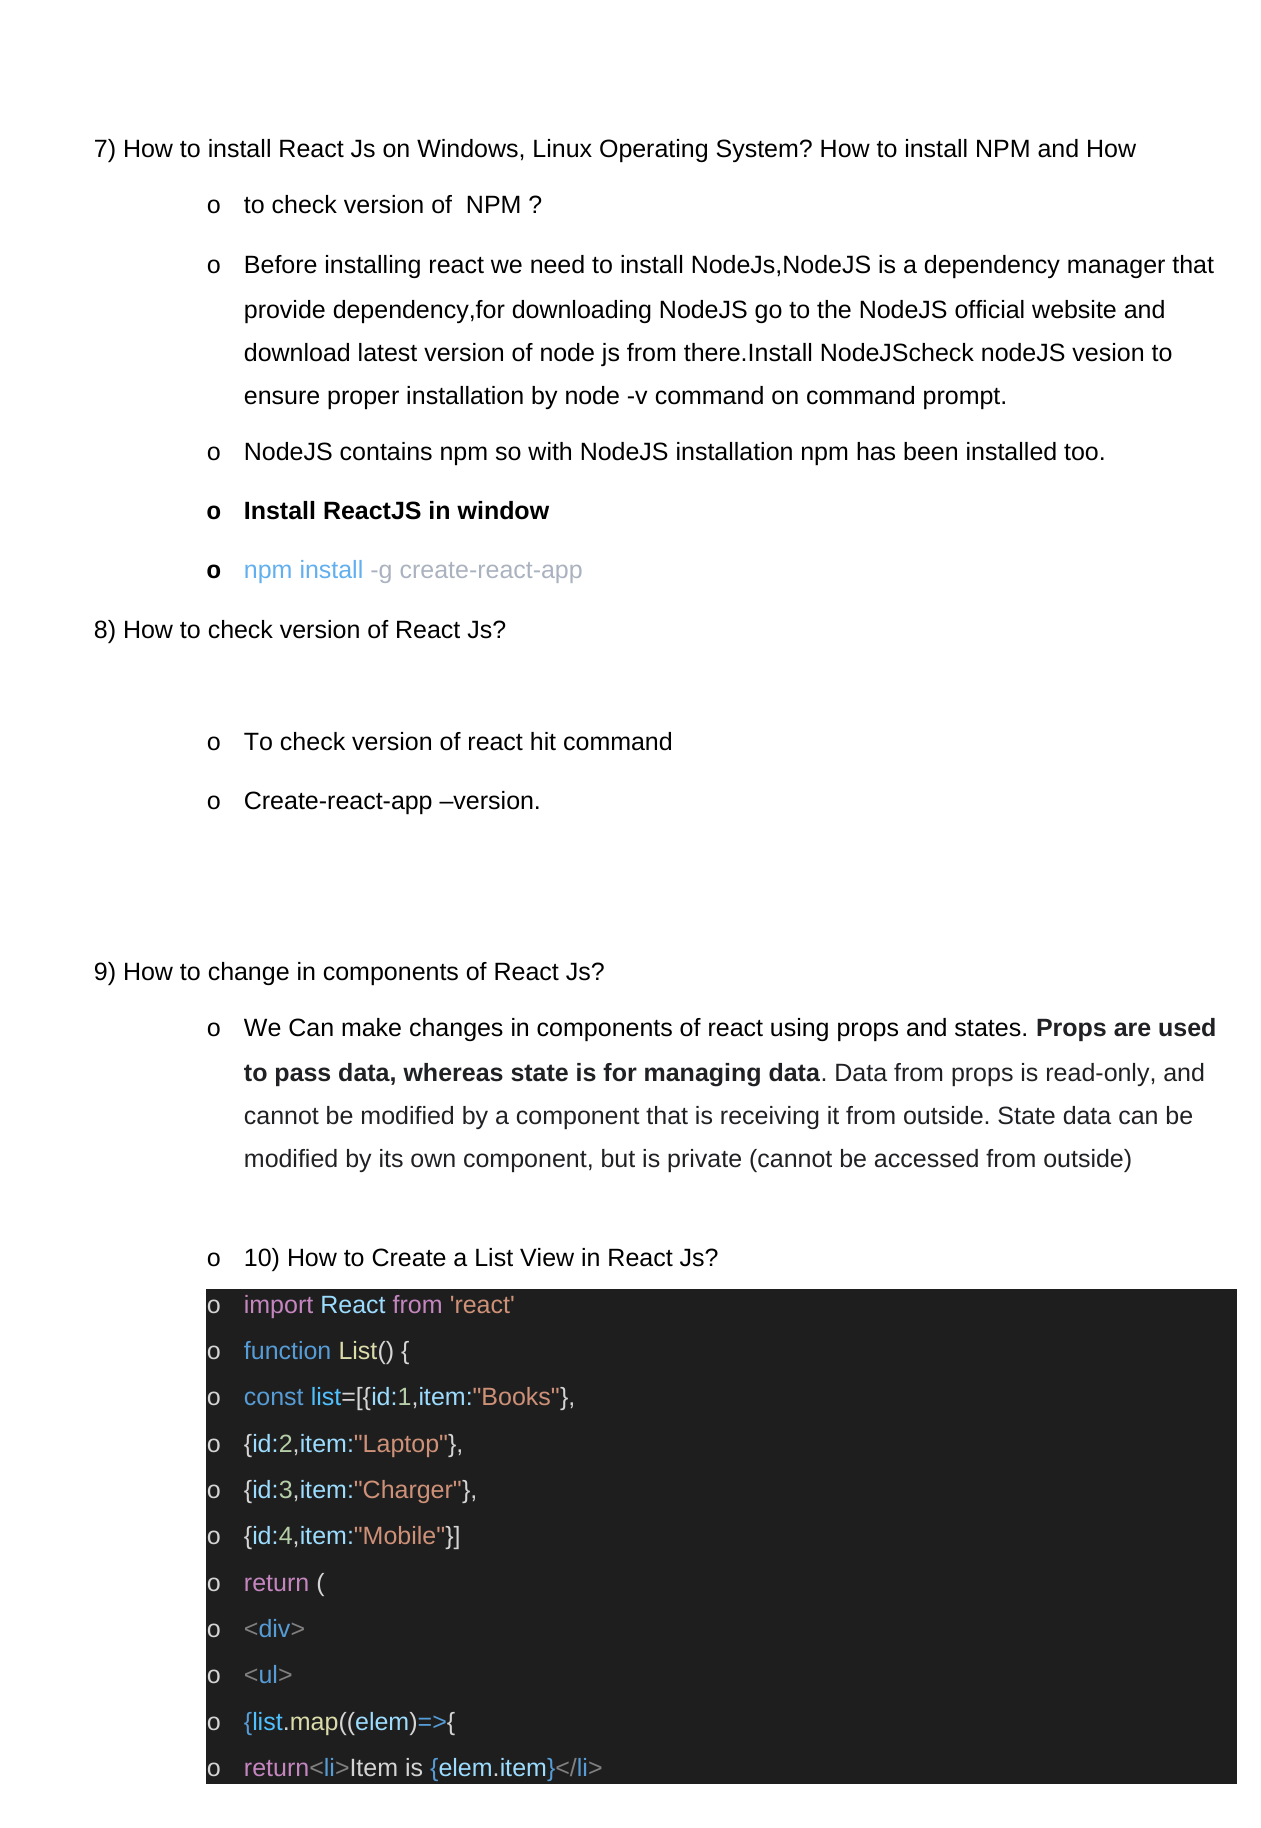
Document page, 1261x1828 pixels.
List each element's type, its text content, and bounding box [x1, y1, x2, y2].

list {id:3,item:"Charger"}, [206, 1475, 1237, 1506]
list npm install -g create-react-app [206, 555, 1237, 586]
list {list.map((elem)=>{ [206, 1707, 1237, 1738]
list {id:4,item:"Mobile"}] [206, 1521, 1237, 1552]
list to check version of NPM ? [206, 190, 1237, 221]
list import React from 'react' [206, 1289, 1237, 1321]
text 9) How to change in components of React Js? [94, 957, 1237, 985]
text 8) How to check version of React Js? [94, 614, 1237, 643]
list <div> [206, 1614, 1237, 1645]
list function List() { [206, 1336, 1237, 1367]
list {id:2,item:"Laptop"}, [206, 1429, 1237, 1459]
list To check version of react hit command [206, 726, 1237, 757]
list Before installing react we need to install NodeJs,NodeJS is a dependency manager that provide dependency,for downloading NodeJS go to the NodeJS official website and download latest version of node js from there.Install NodeJScheck nodeJS vesion to ensure proper installation by node -v command on command prompt. [206, 249, 1237, 410]
list Create-react-app –version. [206, 786, 1237, 817]
text 7) How to install React Js on Windows, Linux Operating System? How to install NPM and How [94, 134, 1237, 163]
list return ( [206, 1568, 1237, 1599]
list We Can make changes in components of react using props and states. Props are used to pass data, whereas state is for managing data. Data from props is read-only, and cannot be modified by a component that is receiving it from outside. State data can be modified by its own component, but is private (cannot be accessed from outside) [206, 1013, 1237, 1173]
list return<li>Item is {elem.item}</li> [206, 1753, 1237, 1784]
list NodeJS contains npm so with NodeJS installation npm has been installed too. [206, 437, 1237, 468]
list const list=[{id:1,item:"Books"}, [206, 1382, 1237, 1413]
list 10) How to Create a List View in React Js? [206, 1243, 1237, 1274]
list Install ReactJS in window [206, 496, 1237, 527]
list <ul> [206, 1660, 1237, 1691]
